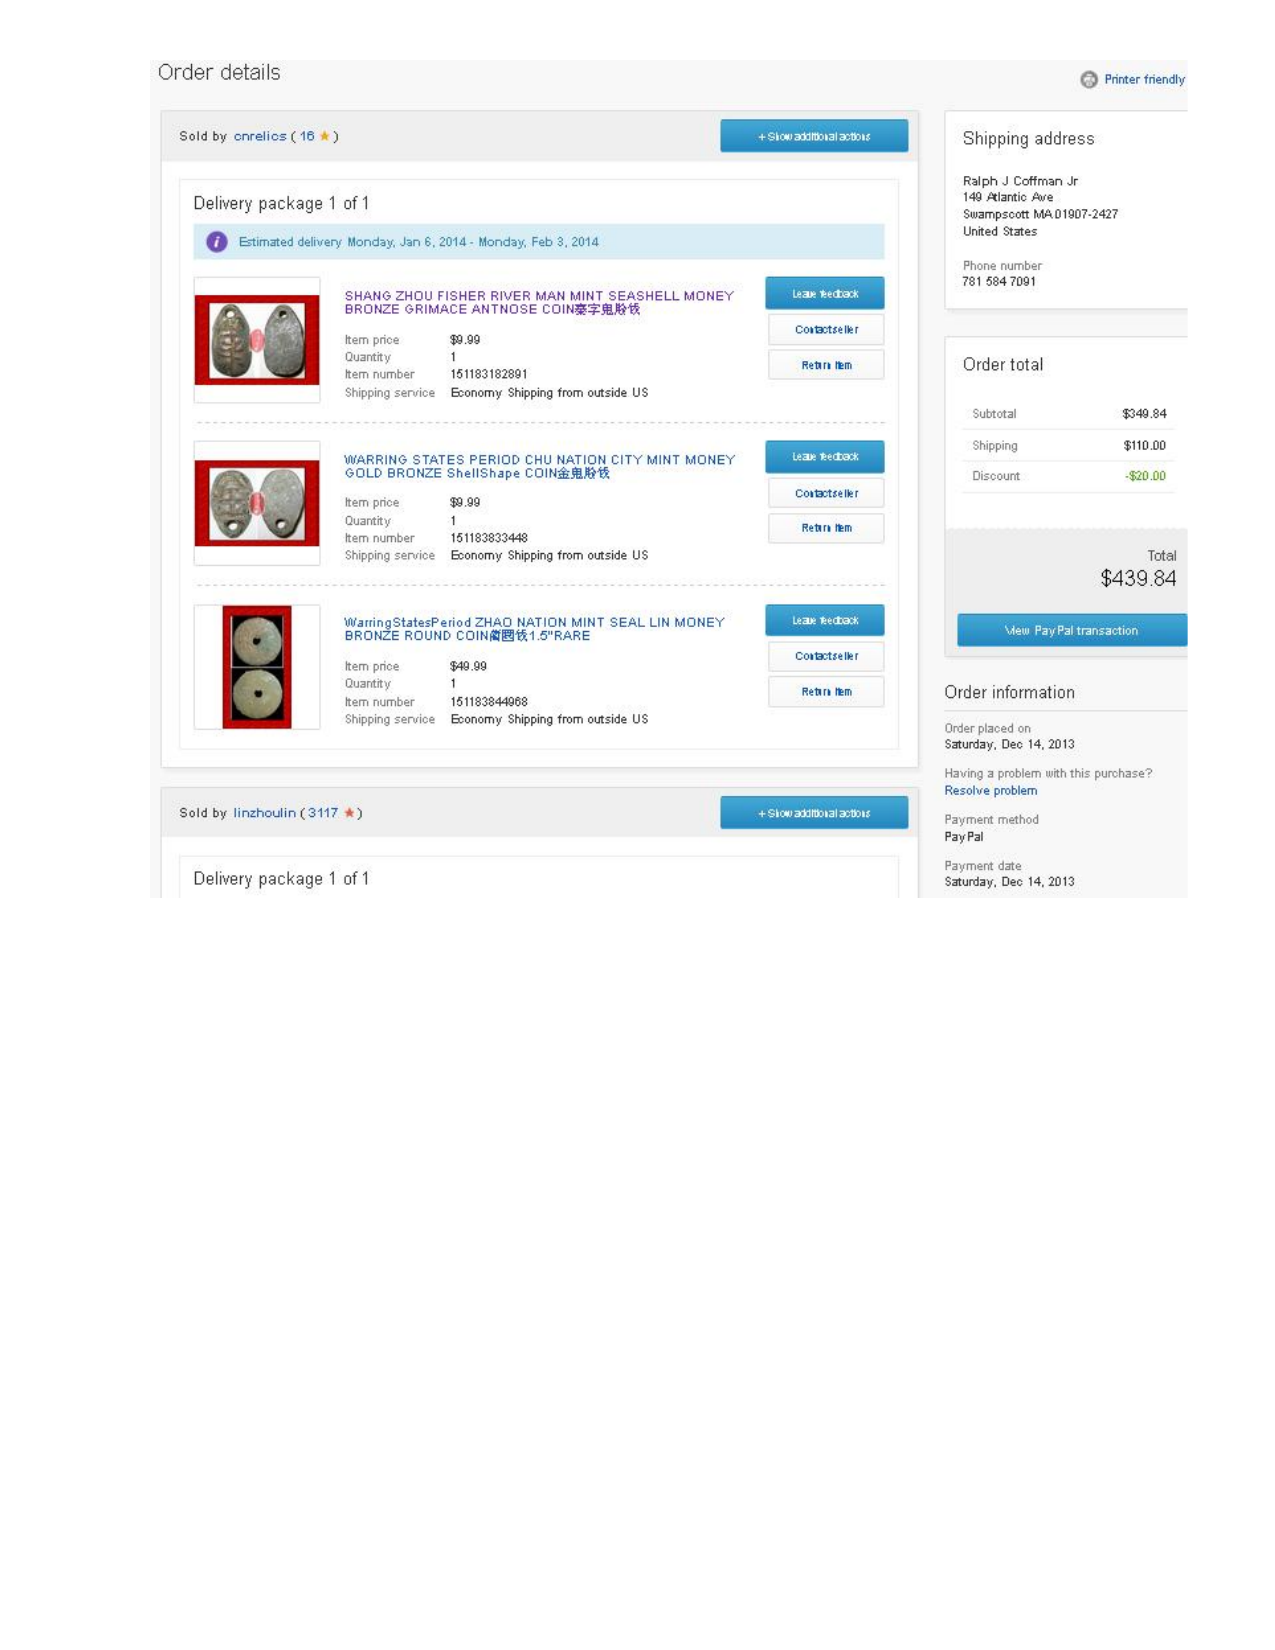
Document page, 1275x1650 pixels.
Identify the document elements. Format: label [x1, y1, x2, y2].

picture [150, 60, 1188, 898]
